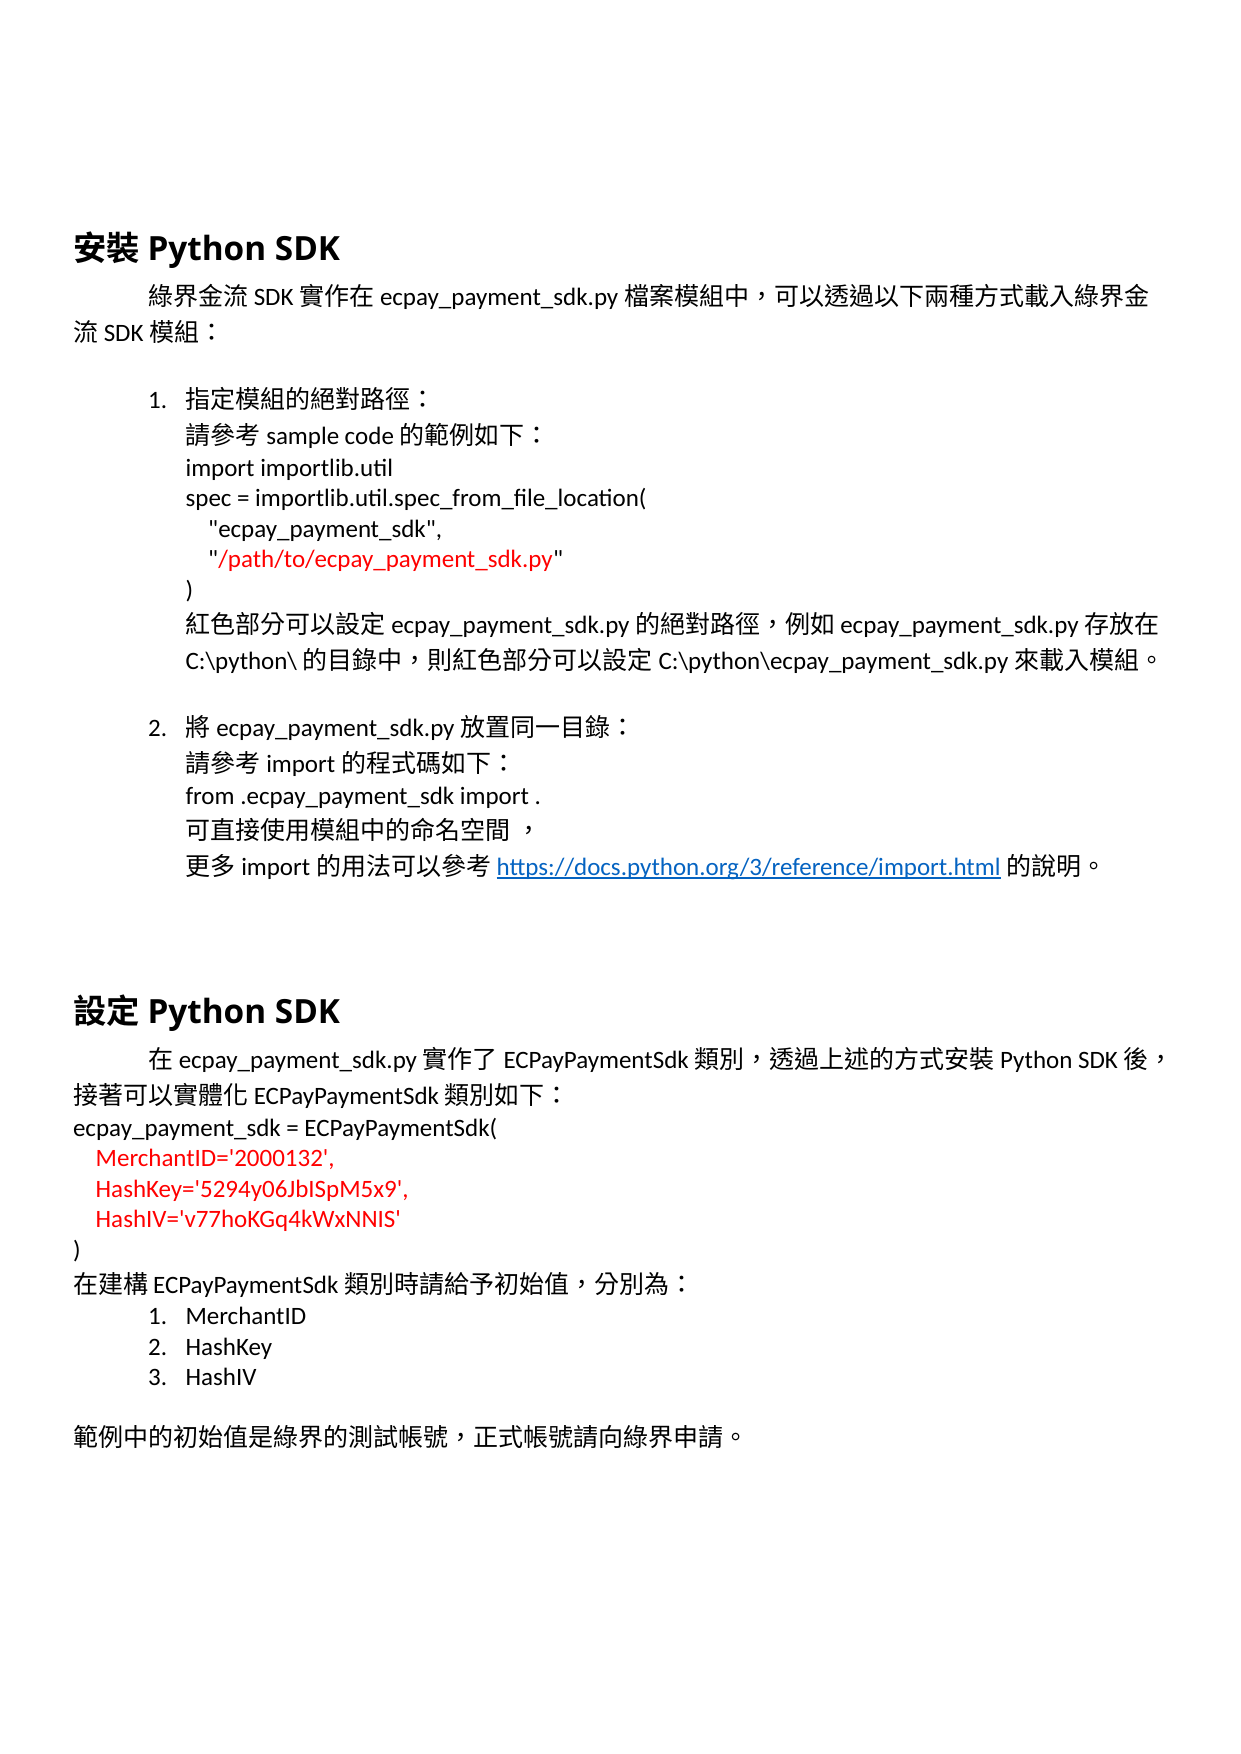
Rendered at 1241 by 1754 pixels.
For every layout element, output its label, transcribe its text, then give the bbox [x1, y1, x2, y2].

title 安裝 Python SDK [73, 221, 1167, 270]
text 請參考 import 的程式碼如下： [185, 743, 1167, 780]
text "/path/to/ecpay_payment_sdk.py" [185, 543, 1167, 574]
text "ecpay_payment_sdk", [185, 513, 1167, 543]
text ) [73, 1234, 1167, 1264]
text HashIV='v77hoKGq4kWxNNIS' [73, 1203, 1167, 1234]
list 指定模組的絕對路徑： [148, 379, 1167, 415]
list MerchantID [148, 1301, 1167, 1331]
text 在建構ECPayPaymentSdk 類別時請給予初始值，分別為： [73, 1264, 1167, 1301]
text import importlib.util [185, 452, 1167, 482]
text 綠界金流 SDK 實作在 ecpay_payment_sdk.py 檔案模組中，可以透過以下兩種方式載入綠界金流 SDK 模組： [73, 276, 1167, 349]
list HashKey [148, 1331, 1167, 1362]
text 在 ecpay_payment_sdk.py 實作了 ECPayPaymentSdk 類別，透過上述的方式安裝 Python SDK 後，接著可以實體化 ECPayPaymentSdk 類別如下： [73, 1039, 1167, 1112]
text ) [185, 574, 1167, 604]
title 範例中的初始值是綠界的測試帳號，正式帳號請向綠界申請。 [73, 1417, 1167, 1453]
text HashKey='5294y06JbISpM5x9', [73, 1173, 1167, 1203]
text 設定 Python SDK [73, 984, 1167, 1033]
text MerchantID='2000132', [73, 1142, 1167, 1173]
text 可直接使用模組中的命名空間 ， [185, 810, 1167, 847]
list 將 ecpay_payment_sdk.py 放置同一目錄： [148, 707, 1167, 743]
text spec = importlib.util.spec_from_file_location( [185, 482, 1167, 513]
text 請參考 sample code 的範例如下： [185, 415, 1167, 452]
text 更多 import 的用法可以參考 https://docs.python.org/3/reference/import.html 的說明。 [110, 847, 1167, 883]
list HashIV [148, 1362, 1167, 1392]
text from .ecpay_payment_sdk import . [185, 780, 1167, 810]
text 紅色部分可以設定 ecpay_payment_sdk.py 的絕對路徑，例如ecpay_payment_sdk.py 存放在 C:\python\ 的目錄中，則紅色部分可以設定 C:\python\ecpay_payment_sdk.py 來載入模組。 [185, 604, 1167, 677]
text ecpay_payment_sdk = ECPayPaymentSdk( [73, 1112, 1167, 1142]
